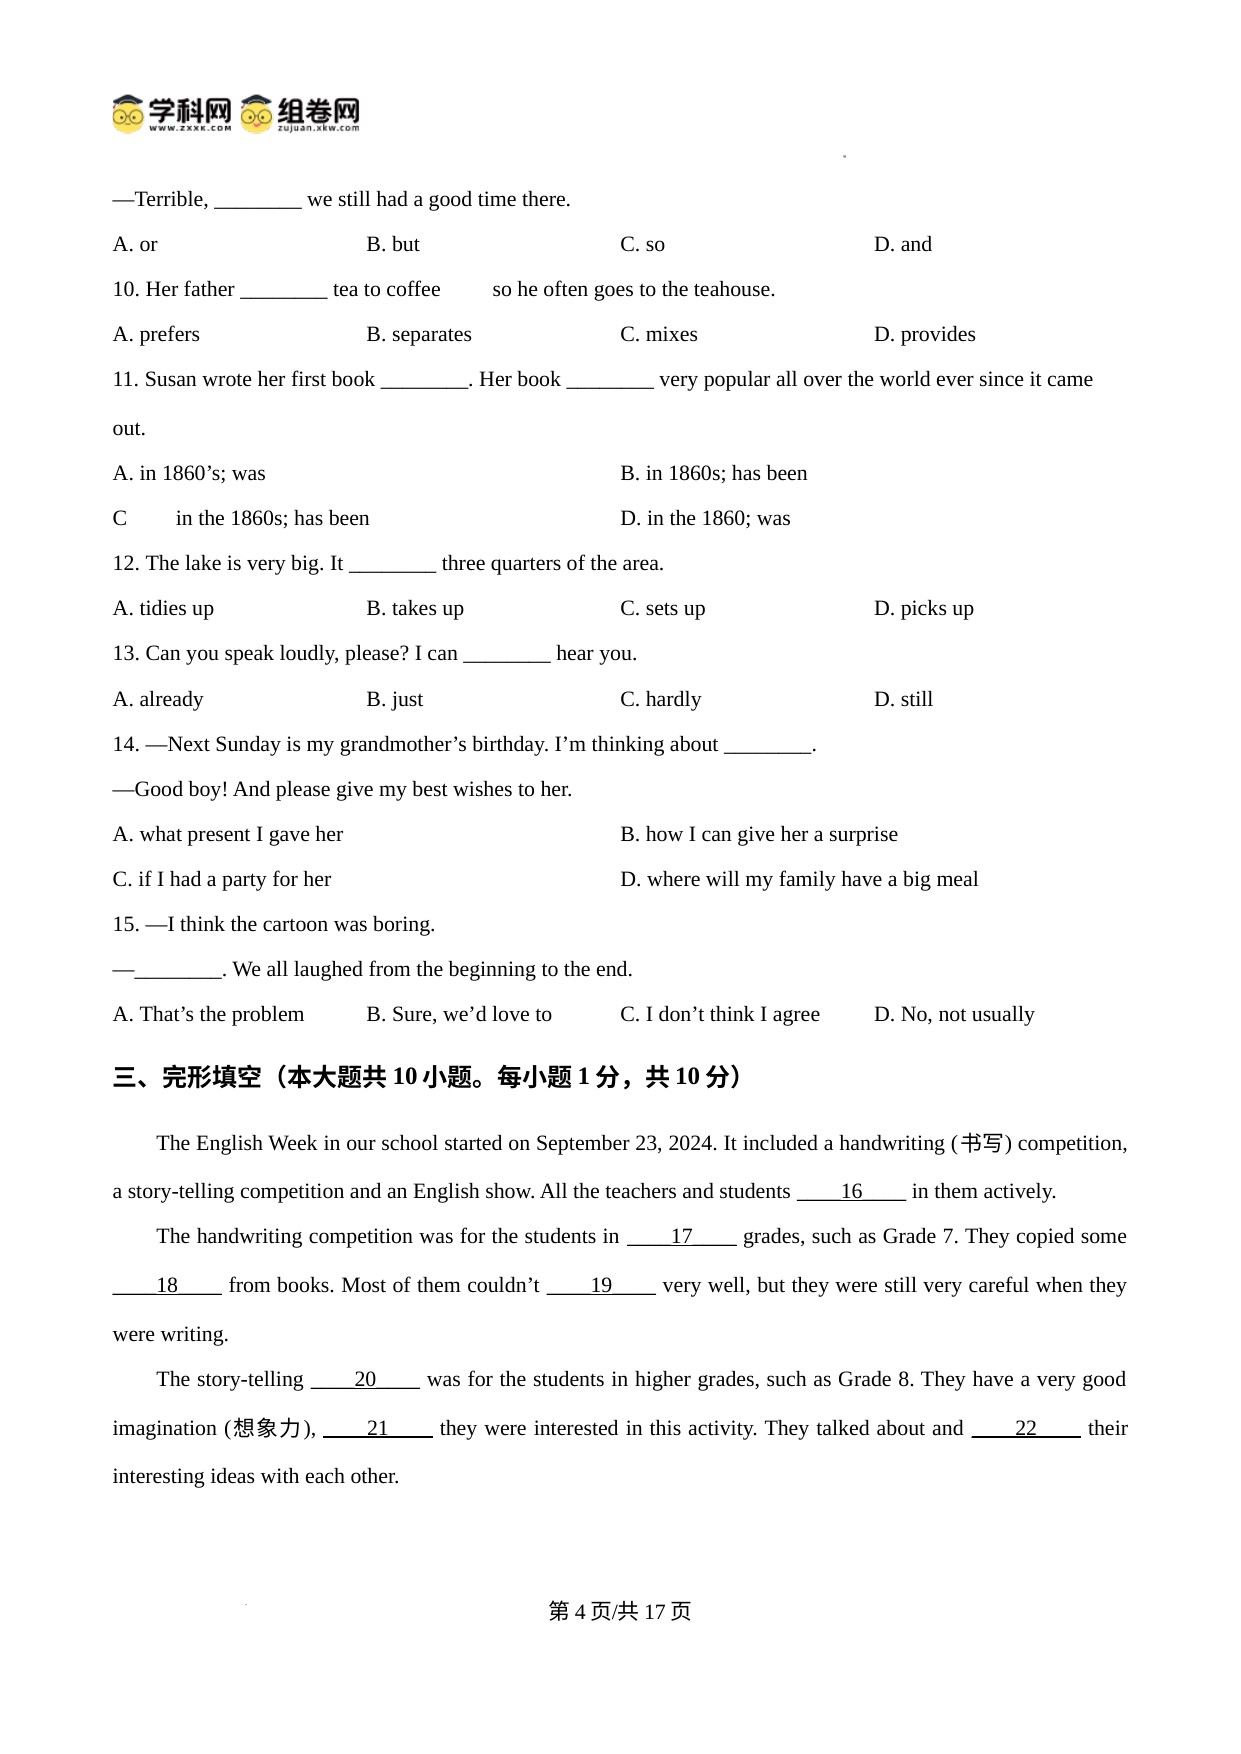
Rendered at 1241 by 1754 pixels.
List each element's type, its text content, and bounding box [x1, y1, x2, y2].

text 14. —Next Sunday is my grandmother’s birthday. I’m thinking about ________. [112, 727, 1128, 759]
text The handwriting competition was for the students in ____17____ grades, such as Grade 7. They copied some ____18____ from books. Most of them couldn’t ____19____ very well, but they were still very careful when they were writing. [112, 1220, 1128, 1350]
text 12. The lake is very big. It ________ three quarters of the area. [112, 547, 1128, 579]
text A. in 1860’s; was B. in 1860s; has been [112, 456, 1128, 489]
text 三、完形填空（本大题共10小题。每小题1分，共10分） [112, 1043, 1128, 1108]
picture [112, 90, 231, 138]
picture [240, 90, 360, 138]
text 15. —I think the cartoon was boring. [112, 907, 1128, 940]
text —________. We all laughed from the beginning to the end. [112, 952, 1128, 985]
text A. already B. just C. hardly D. still [112, 682, 1128, 714]
text The English Week in our school started on September 23, 2024. It included a handwriting (书写) competition, a story-telling competition and an English show. All the teachers and students ____16____ in them actively. [112, 1126, 1128, 1207]
text The story-telling ____20____ was for the students in higher grades, such as Grade 8. They have a very good imagination (想象力), ____21____ they were interested in this activity. They talked about and ____22____ their interesting ideas with each other. [112, 1362, 1128, 1492]
text C in the 1860s; has been D. in the 1860; was [112, 501, 1128, 534]
text 13. Can you speak loudly, please? I can ________ hear you. [112, 637, 1128, 669]
text 10. Her father ________ tea to coffee so he often goes to the teahouse. [112, 272, 1128, 305]
text A. tidies up B. takes up C. sets up D. picks up [112, 592, 1128, 624]
text A. or B. but C. so D. and [112, 227, 1128, 260]
text A. That’s the problem B. Sure, we’d love to C. I don’t think I agree D. No, not usually [112, 998, 1128, 1030]
text A. what present I gave her B. how I can give her a surprise [112, 817, 1128, 850]
text C. if I had a party for her D. where will my family have a big meal [112, 862, 1128, 895]
text —Terrible, ________ we still had a good time there. [112, 182, 1128, 214]
text 11. Susan wrote her first book ________. Her book ________ very popular all over the world ever since it came out. [112, 362, 1128, 444]
text —Good boy! And please give my best wishes to her. [112, 772, 1128, 804]
text A. prefers B. separates C. mixes D. provides [112, 317, 1128, 350]
